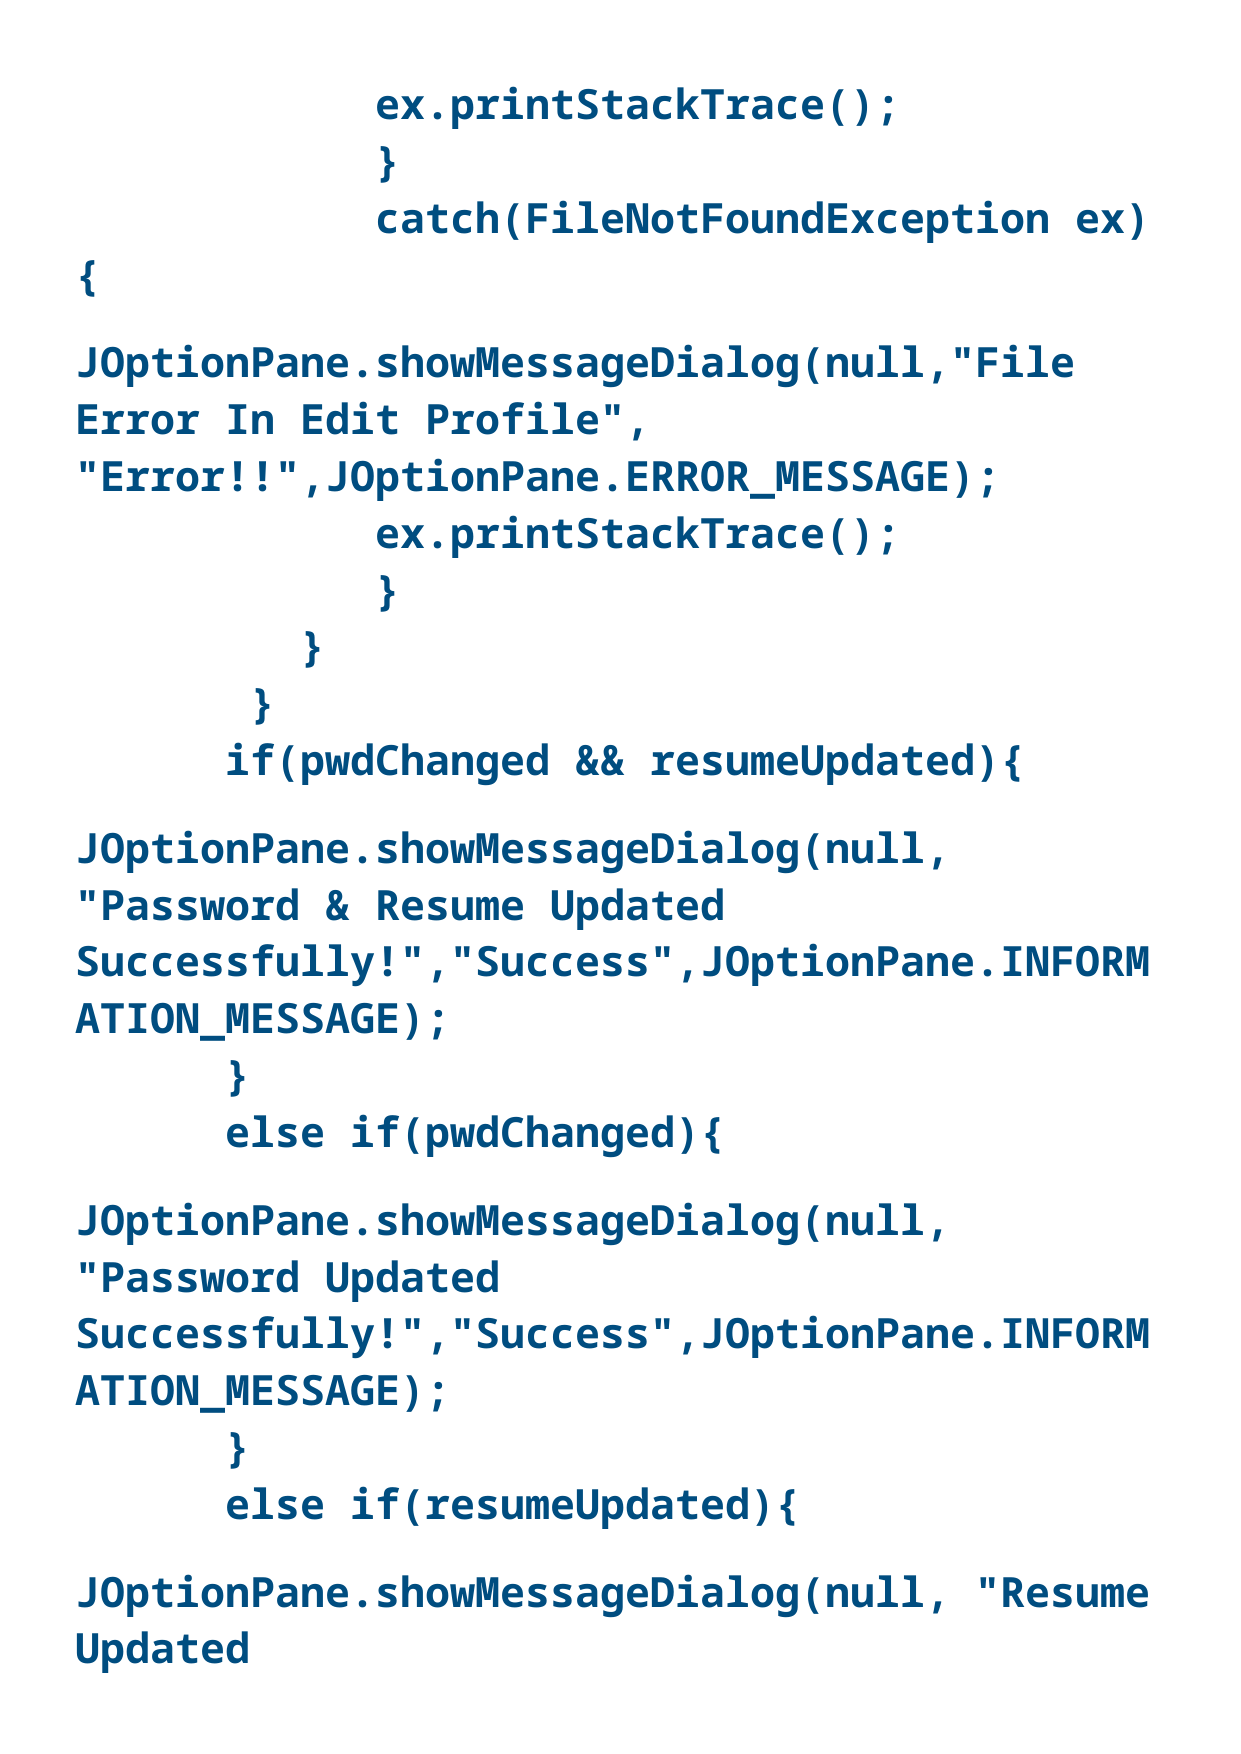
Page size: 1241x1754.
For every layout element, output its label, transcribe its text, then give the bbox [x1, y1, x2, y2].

text } [75, 132, 1165, 188]
text JOptionPane.showMessageDialog(null, "Password Updated Successfully!","Success",JOptionPane.INFORMATION_MESSAGE); [75, 1159, 1165, 1418]
text } [75, 1046, 1165, 1103]
text } [75, 1418, 1165, 1474]
text catch(FileNotFoundException ex){ [75, 188, 1165, 302]
text else if(resumeUpdated){ [75, 1474, 1165, 1531]
text if(pwdChanged && resumeUpdated){ [75, 731, 1165, 787]
text ex.printStackTrace(); [75, 504, 1165, 560]
text ex.printStackTrace(); [75, 75, 1165, 132]
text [75, 1531, 1165, 1676]
text else if(pwdChanged){ [75, 1103, 1165, 1159]
text JOptionPane.showMessageDialog(null, "Password & Resume Updated Successfully!","Success",JOptionPane.INFORMATION_MESSAGE); [75, 787, 1165, 1046]
text } [75, 560, 1165, 617]
text } [75, 617, 1165, 674]
text } [75, 674, 1165, 731]
text JOptionPane.showMessageDialog(null,"File Error In Edit Profile", "Error!!",JOptionPane.ERROR_MESSAGE); [75, 302, 1165, 504]
